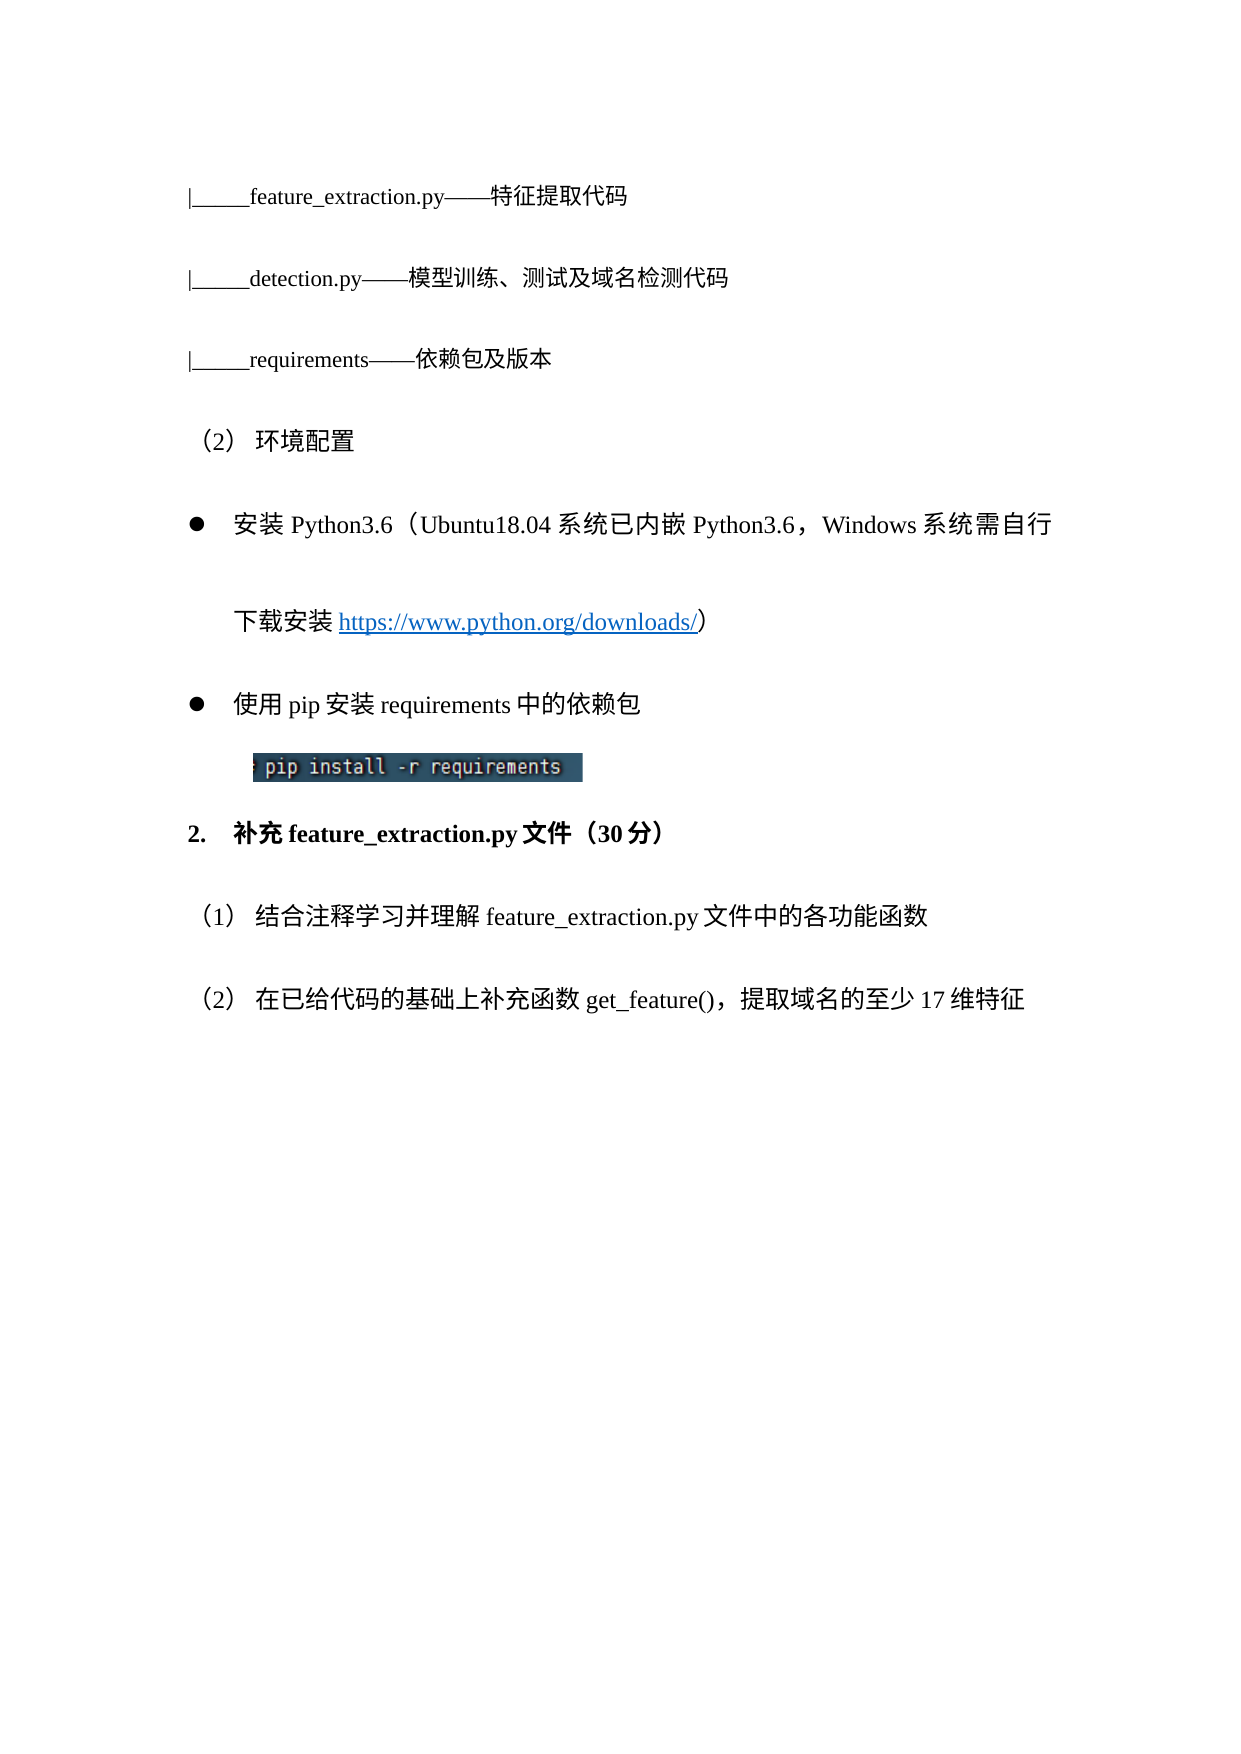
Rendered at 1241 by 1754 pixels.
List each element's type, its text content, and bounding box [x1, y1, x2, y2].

list 结合注释学习并理解feature_extraction.py文件中的各功能函数 [187, 882, 1053, 947]
text |_____detection.py——模型训练、测试及域名检测代码 [187, 243, 1053, 308]
list 使用pip安装requirements中的依赖包 [187, 670, 1053, 735]
list 安装Python3.6（Ubuntu18.04系统已内嵌Python3.6，Windows系统需自行下载安装https://www.python.org/downloads/） [187, 490, 1053, 652]
list 在已给代码的基础上补充函数get_feature()，提取域名的至少17维特征 [187, 965, 1053, 1030]
text |_____requirements——依赖包及版本 [187, 325, 1053, 390]
picture [253, 753, 583, 782]
list 环境配置 [187, 407, 1053, 472]
list 补充feature_extraction.py文件（30分） [187, 799, 1053, 864]
text |_____feature_extraction.py——特征提取代码 [187, 162, 1053, 227]
